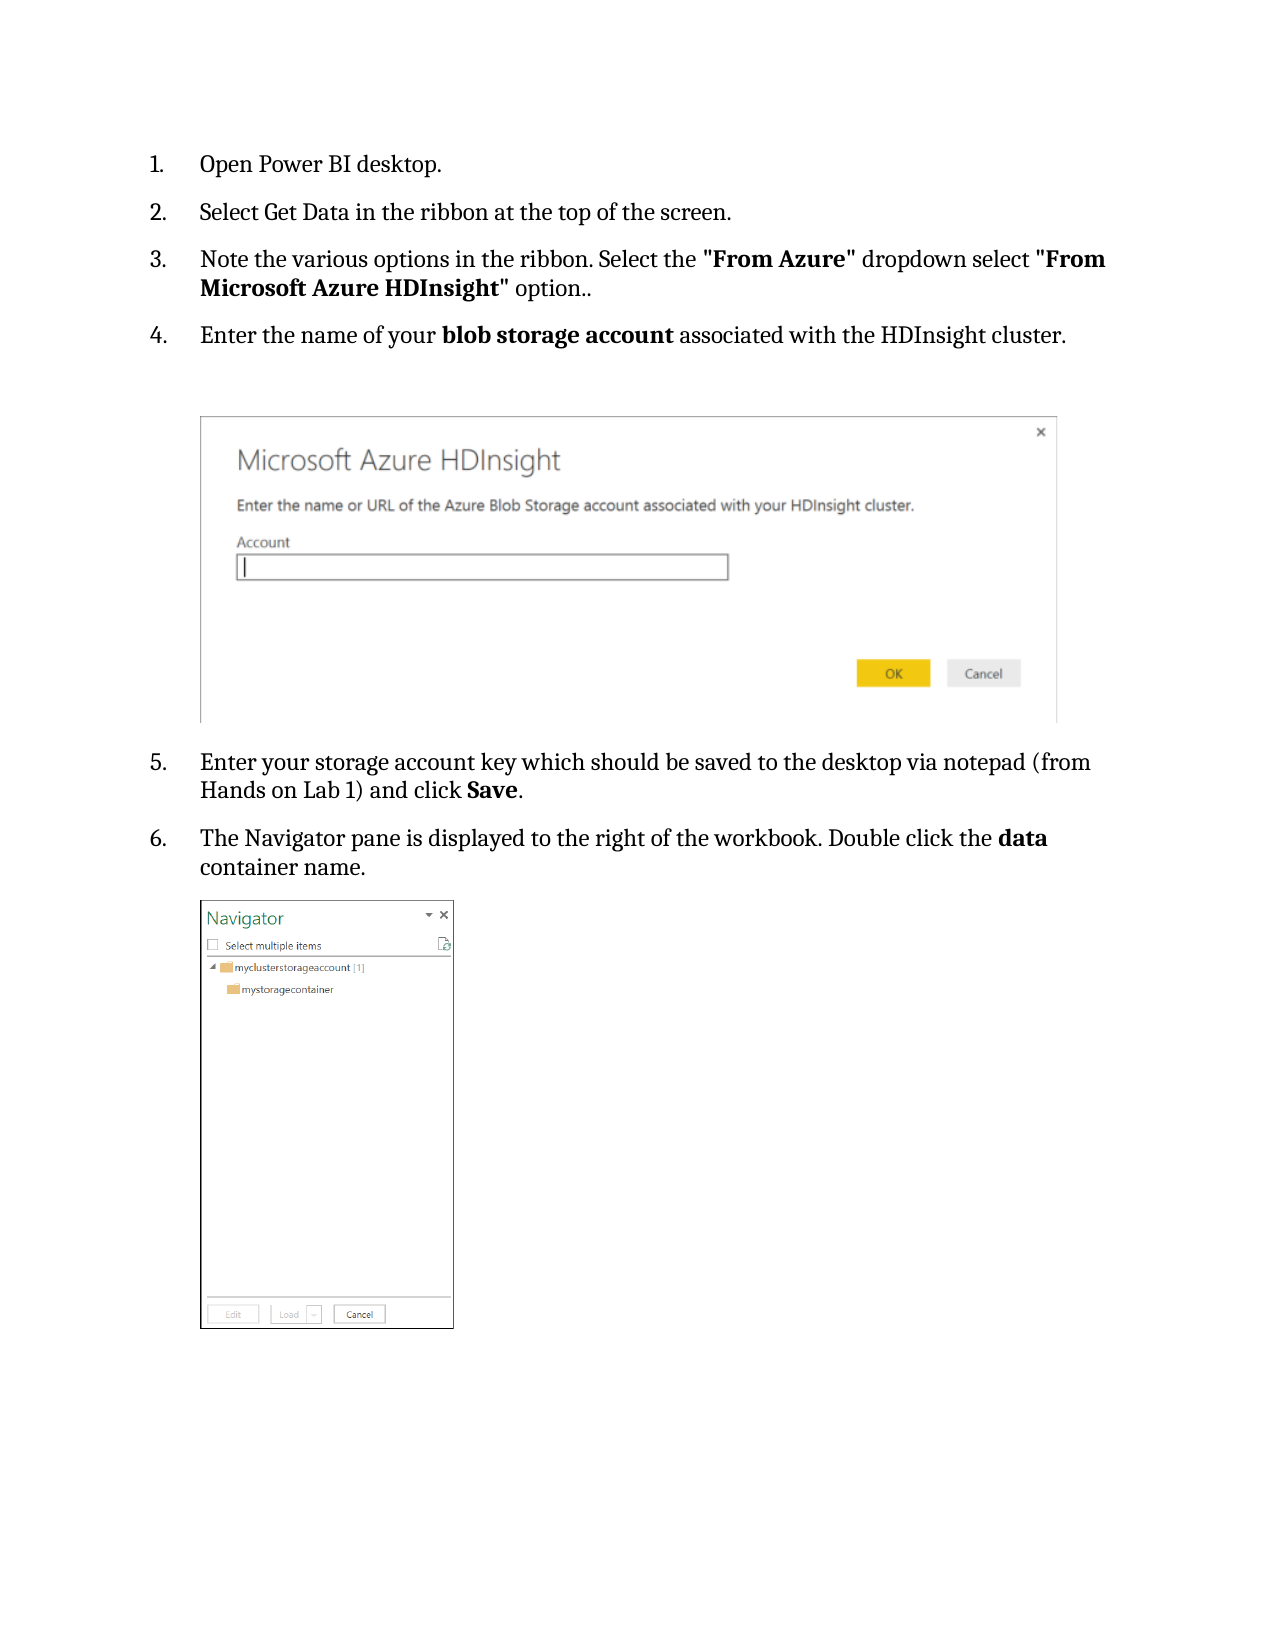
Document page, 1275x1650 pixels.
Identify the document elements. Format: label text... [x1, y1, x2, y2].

list Enter your storage account key which should be saved to the desktop via notepad (from Hands on Lab 1) and click Save. [150, 747, 1125, 805]
list Open Power BI desktop. [150, 150, 1125, 179]
list The Navigator pane is displayed to the right of the workbook. Double click the data container name. [150, 824, 1125, 881]
list Enter the name of your blob storage account associated with the HDInsight cluster. [150, 321, 1125, 350]
picture [200, 416, 1058, 723]
list Select Get Data in the ribbon at the top of the screen. [150, 197, 1125, 226]
picture [200, 900, 454, 1329]
list Note the various options in the ribbon. Select the "From Azure" dropdown select "From Microsoft Azure HDInsight" option.. [150, 245, 1125, 302]
